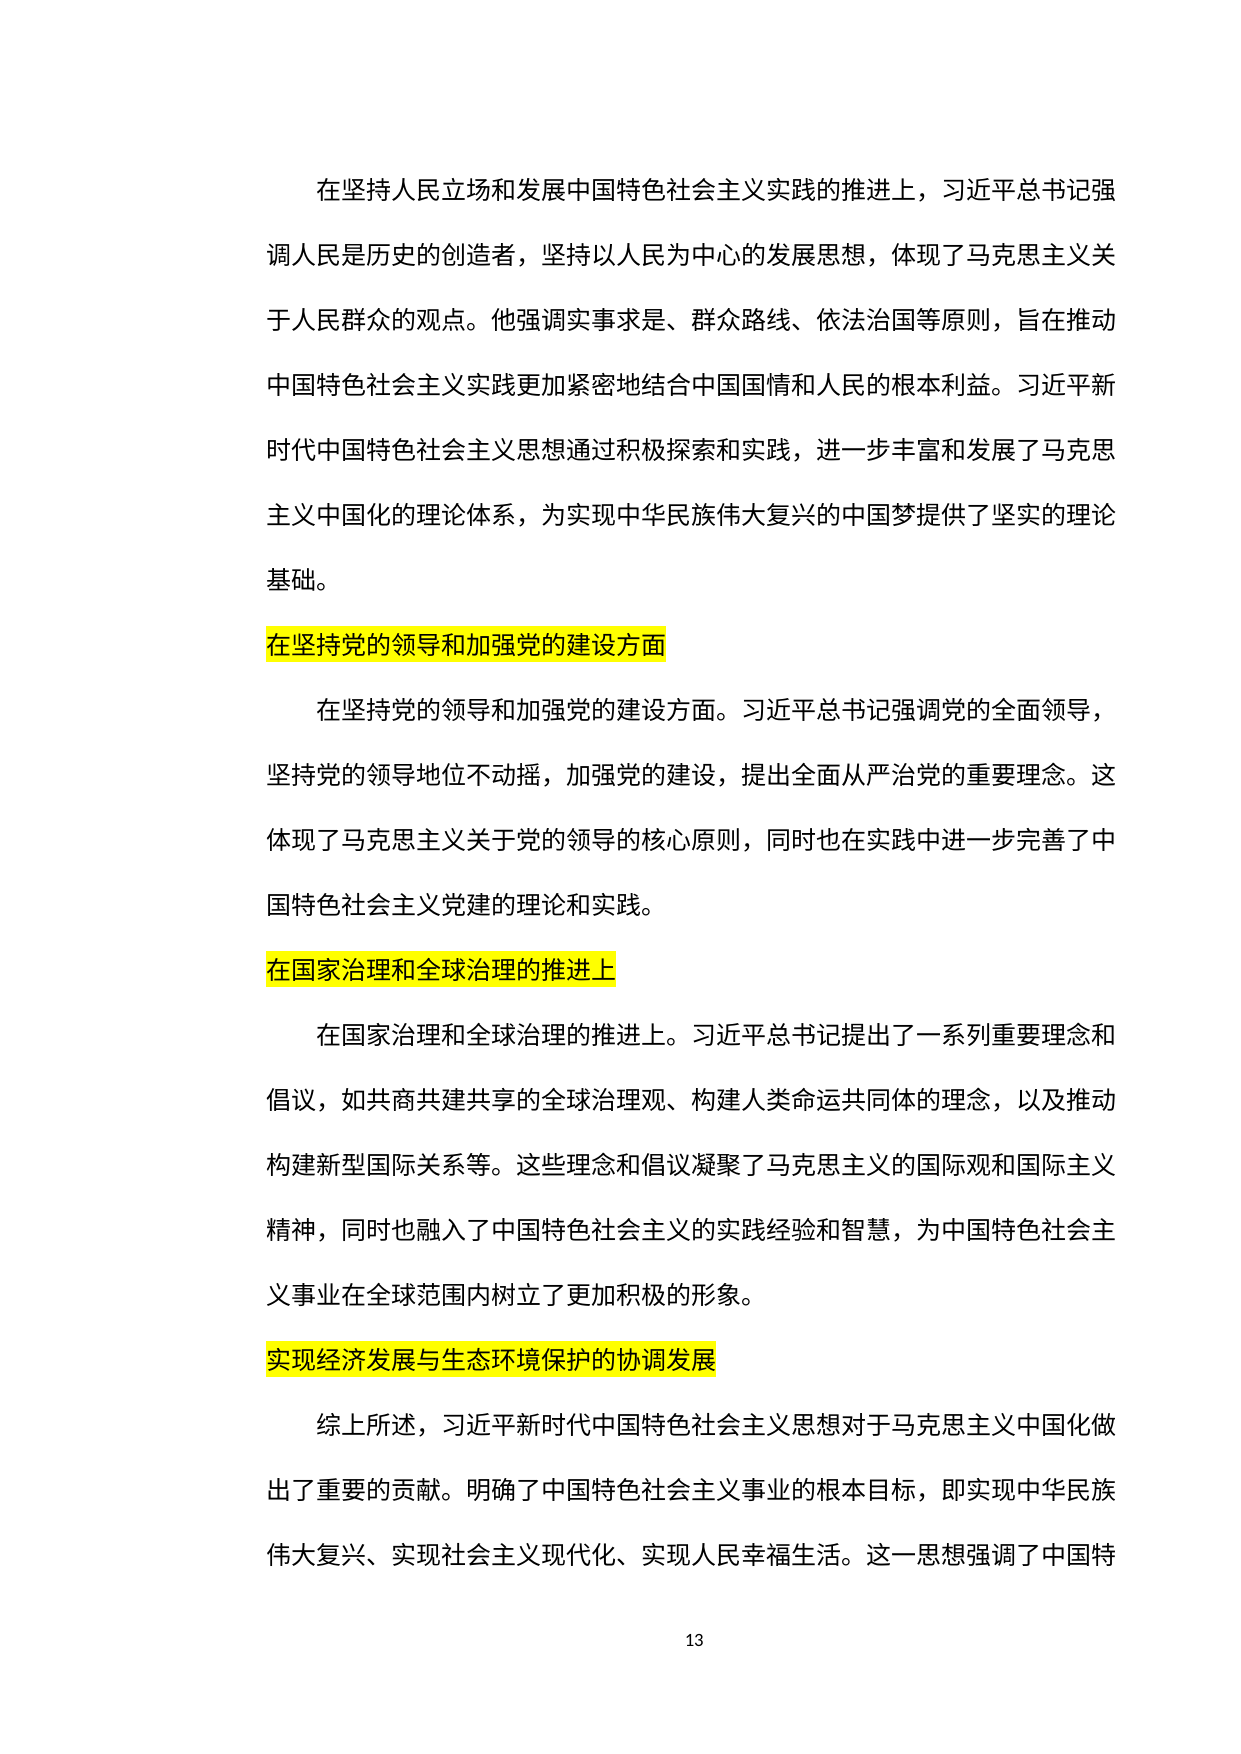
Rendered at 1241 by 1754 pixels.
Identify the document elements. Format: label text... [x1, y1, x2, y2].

text 在国家治理和全球治理的推进上。习近平总书记提出了一系列重要理念和倡议，如共商共建共享的全球治理观、构建人类命运共同体的理念，以及推动构建新型国际关系等。这些理念和倡议凝聚了马克思主义的国际观和国际主义精神，同时也融入了中国特色社会主义的实践经验和智慧，为中国特色社会主义事业在全球范围内树立了更加积极的形象。 [266, 1001, 1122, 1326]
text 在坚持党的领导和加强党的建设方面 [266, 611, 1122, 676]
text 在国家治理和全球治理的推进上 [266, 936, 1122, 1001]
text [266, 1391, 1122, 1586]
text 实现经济发展与生态环境保护的协调发展 [266, 1326, 1122, 1391]
text 在坚持人民立场和发展中国特色社会主义实践的推进上，习近平总书记强调人民是历史的创造者，坚持以人民为中心的发展思想，体现了马克思主义关于人民群众的观点。他强调实事求是、群众路线、依法治国等原则，旨在推动中国特色社会主义实践更加紧密地结合中国国情和人民的根本利益。习近平新时代中国特色社会主义思想通过积极探索和实践，进一步丰富和发展了马克思主义中国化的理论体系，为实现中华民族伟大复兴的中国梦提供了坚实的理论基础。 [266, 156, 1122, 611]
text 在坚持党的领导和加强党的建设方面。习近平总书记强调党的全面领导，坚持党的领导地位不动摇，加强党的建设，提出全面从严治党的重要理念。这体现了马克思主义关于党的领导的核心原则，同时也在实践中进一步完善了中国特色社会主义党建的理论和实践。 [266, 676, 1122, 936]
